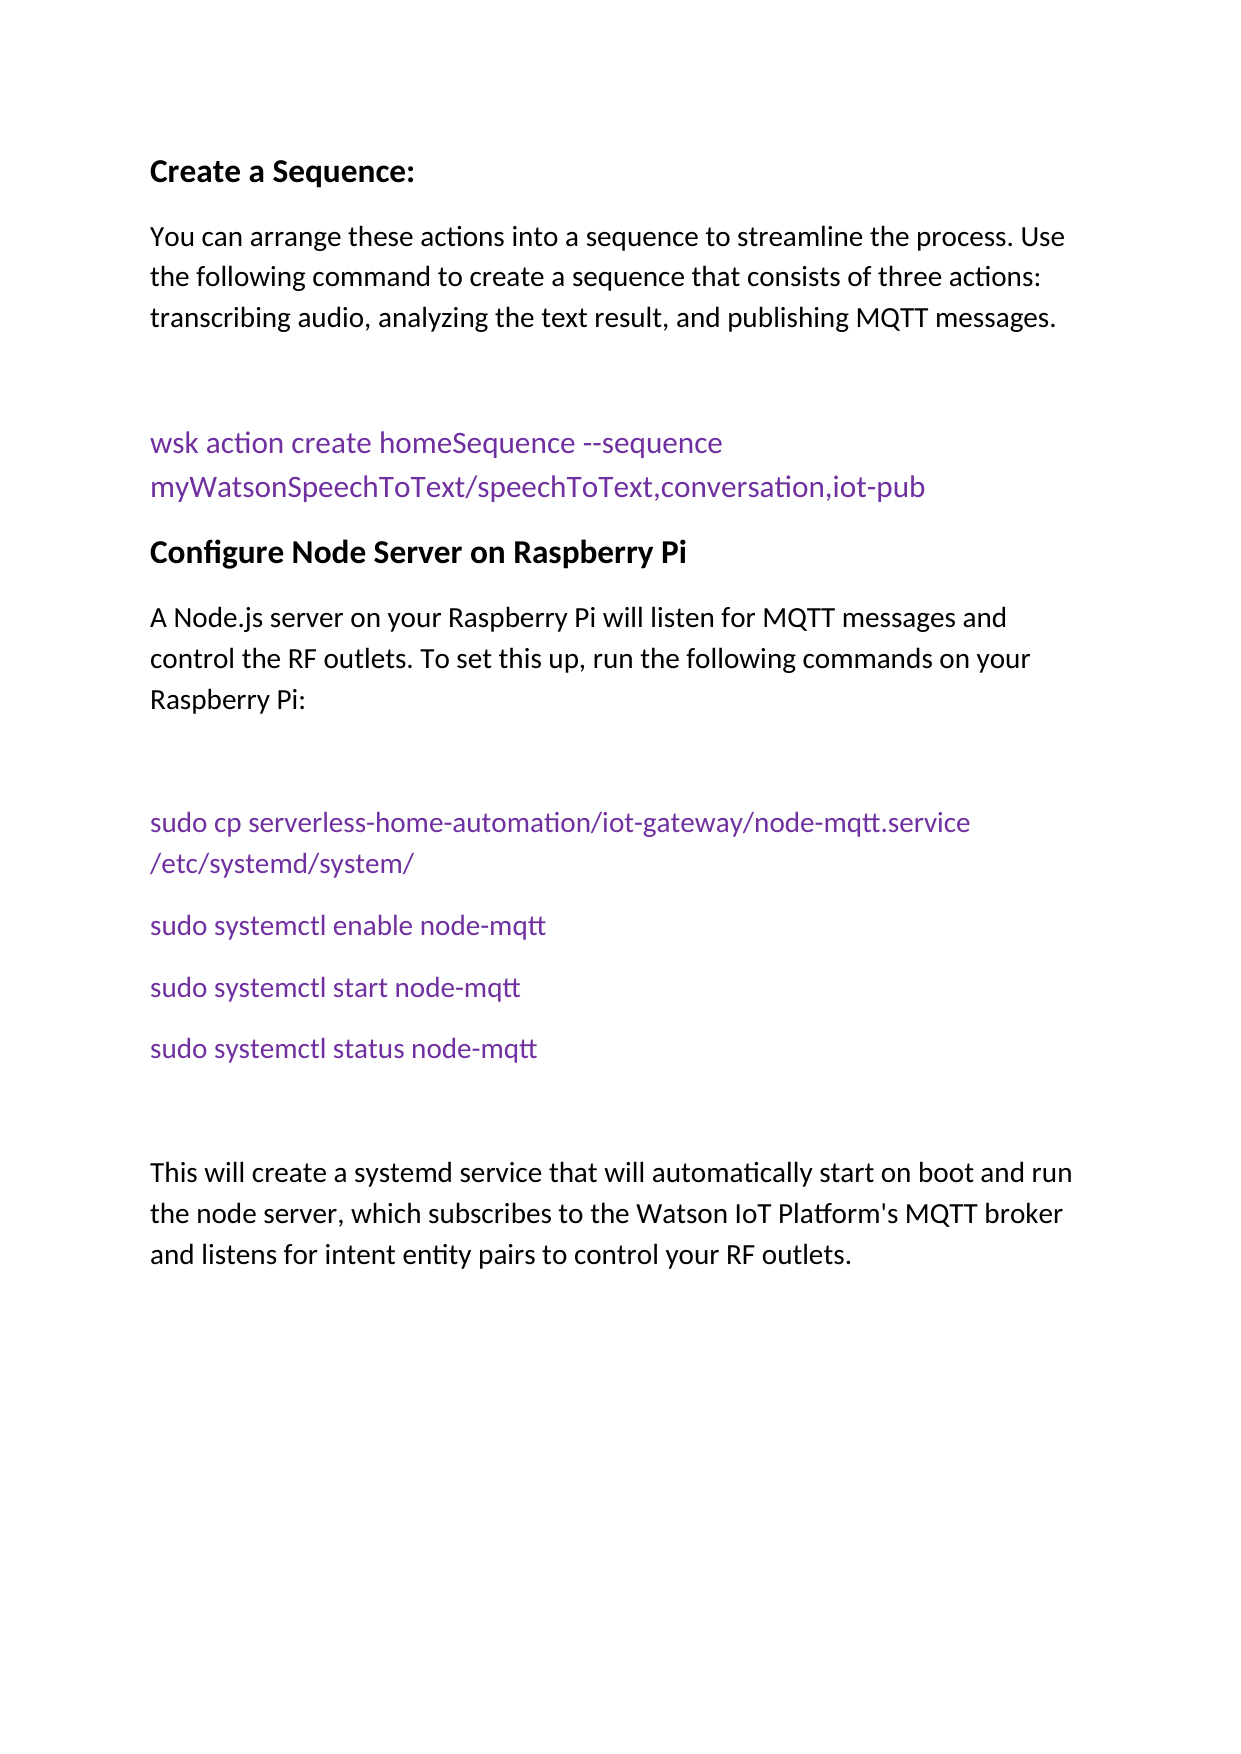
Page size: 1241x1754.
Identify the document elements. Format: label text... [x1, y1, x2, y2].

text sudo systemctl status node-mqtt [150, 1031, 1090, 1066]
text This will create a systemd service that will automatically start on boot and run the node server, which subscribes to the Watson IoT Platform's MQTT broker and listens for intent entity pairs to control your RF outlets. [150, 1154, 1090, 1272]
text You can arrange these actions into a sequence to streamline the process. Use the following command to create a sequence that consists of three actions: transcribing audio, analyzing the text result, and publishing MQTT messages. [150, 218, 1090, 335]
text sudo systemctl enable node-mqtt [150, 907, 1090, 943]
text Configure Node Server on Raspberry Pi [150, 531, 1090, 572]
text wsk action create homeSequence --sequence myWatsonSpeechToText/speechToText,conversation,iot-pub [150, 423, 1090, 505]
text sudo systemctl start node-mqtt [150, 969, 1090, 1004]
text A Node.js server on your Raspberry Pi will listen for MQTT messages and control the RF outlets. To set this up, run the following commands on your Raspberry Pi: [150, 599, 1090, 716]
text sudo cp serverless-home-automation/iot-gateway/node-mqtt.service /etc/systemd/system/ [150, 804, 1090, 881]
text Create a Sequence: [150, 150, 1090, 191]
